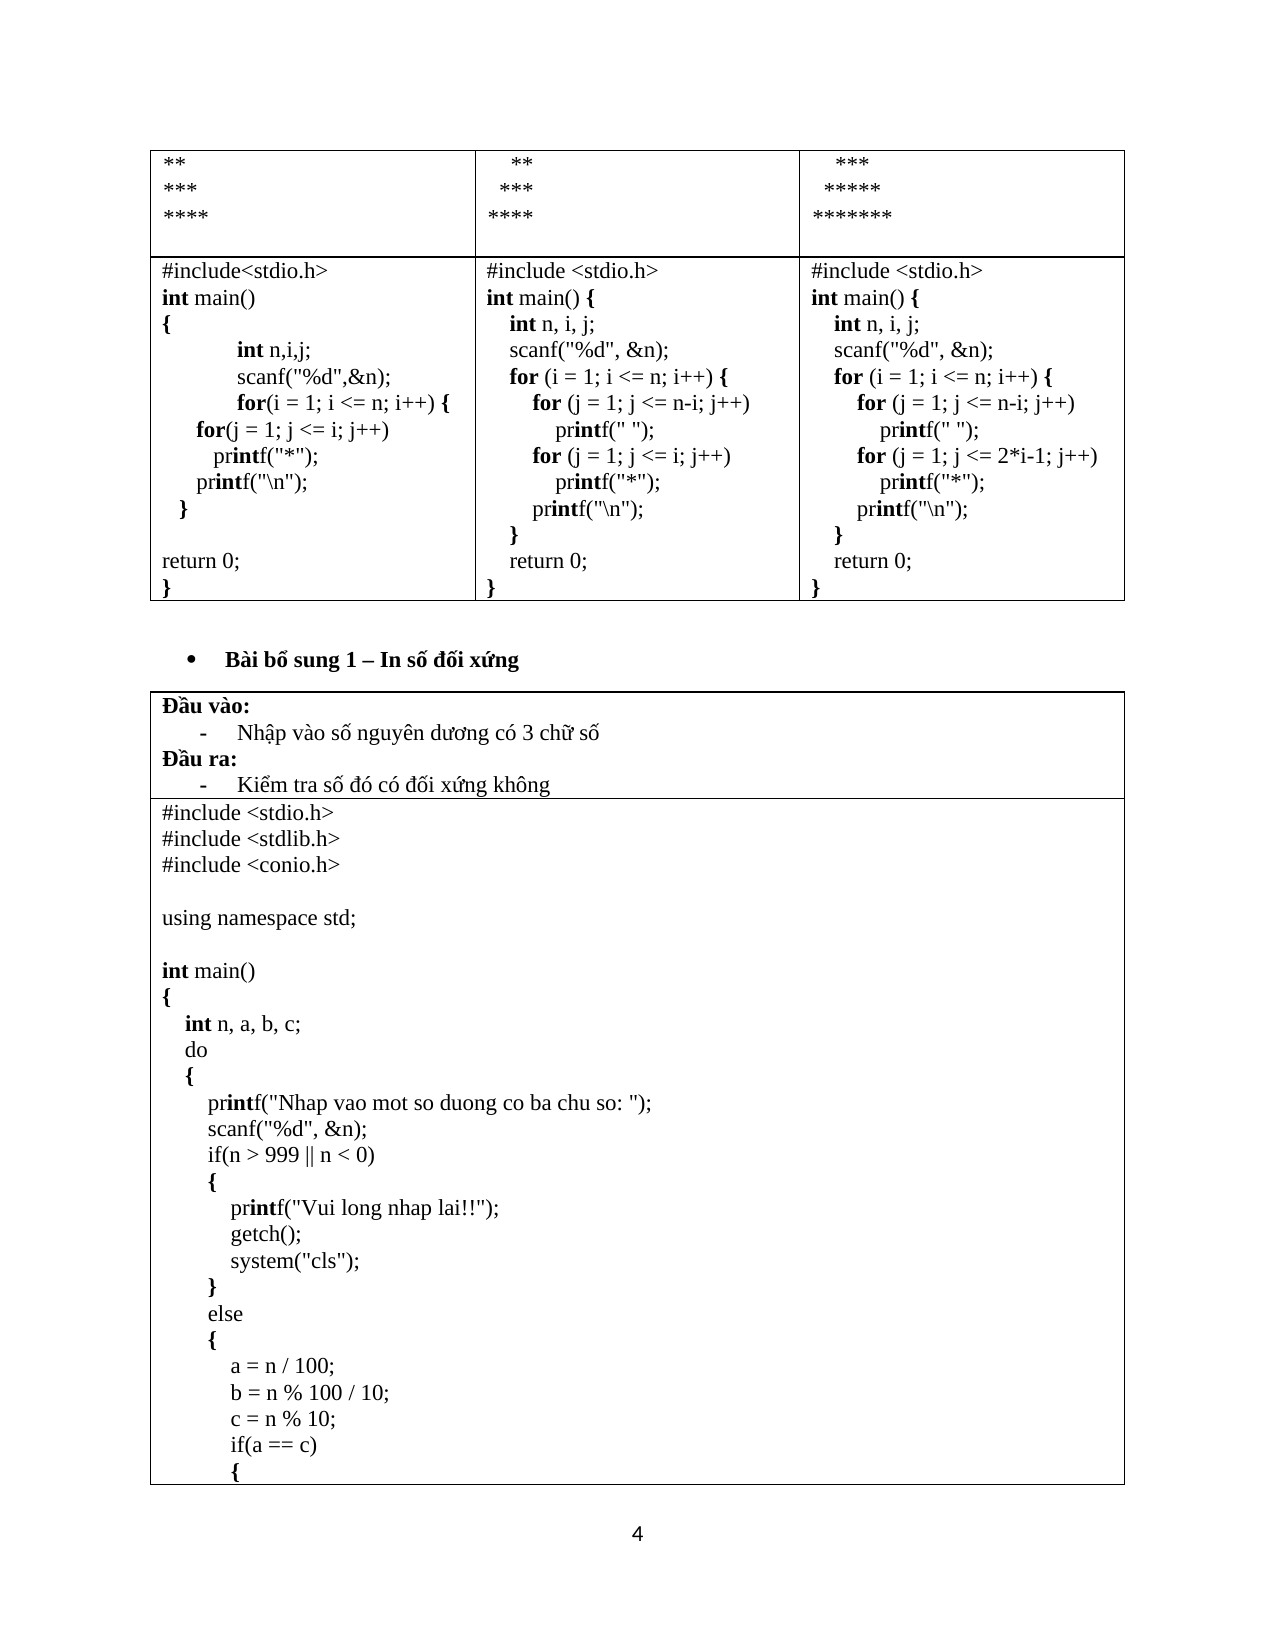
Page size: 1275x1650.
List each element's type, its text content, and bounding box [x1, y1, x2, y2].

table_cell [151, 799, 1124, 1484]
table_header Đầu vào: Nhập vào số nguyên dương có 3 chữ số Đầu ra: Kiểm tra số đó có đối xứng không [151, 693, 1124, 798]
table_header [800, 151, 1124, 256]
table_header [476, 151, 799, 256]
table_cell #include <stdio.h> int main() { int n, i, j; scanf("%d", &n); for (i = 1; i <= n; i++) { for (j = 1; j <= n-i; j++) printf(" "); for (j = 1; j <= 2*i-1; j++) printf("*"); printf("\n"); } return 0; } [800, 258, 1124, 600]
list Bài bổ sung 1 – In số đối xứng [187, 646, 1125, 673]
table_cell #include<stdio.h> int main() { int n,i,j; scanf("%d",&n); for(i = 1; i <= n; i++) { for(j = 1; j <= i; j++) printf("*"); printf("\n"); } return 0; } [151, 258, 475, 600]
table_cell #include <stdio.h> int main() { int n, i, j; scanf("%d", &n); for (i = 1; i <= n; i++) { for (j = 1; j <= n-i; j++) printf(" "); for (j = 1; j <= i; j++) printf("*"); printf("\n"); } return 0; } [476, 258, 799, 600]
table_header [151, 151, 475, 256]
